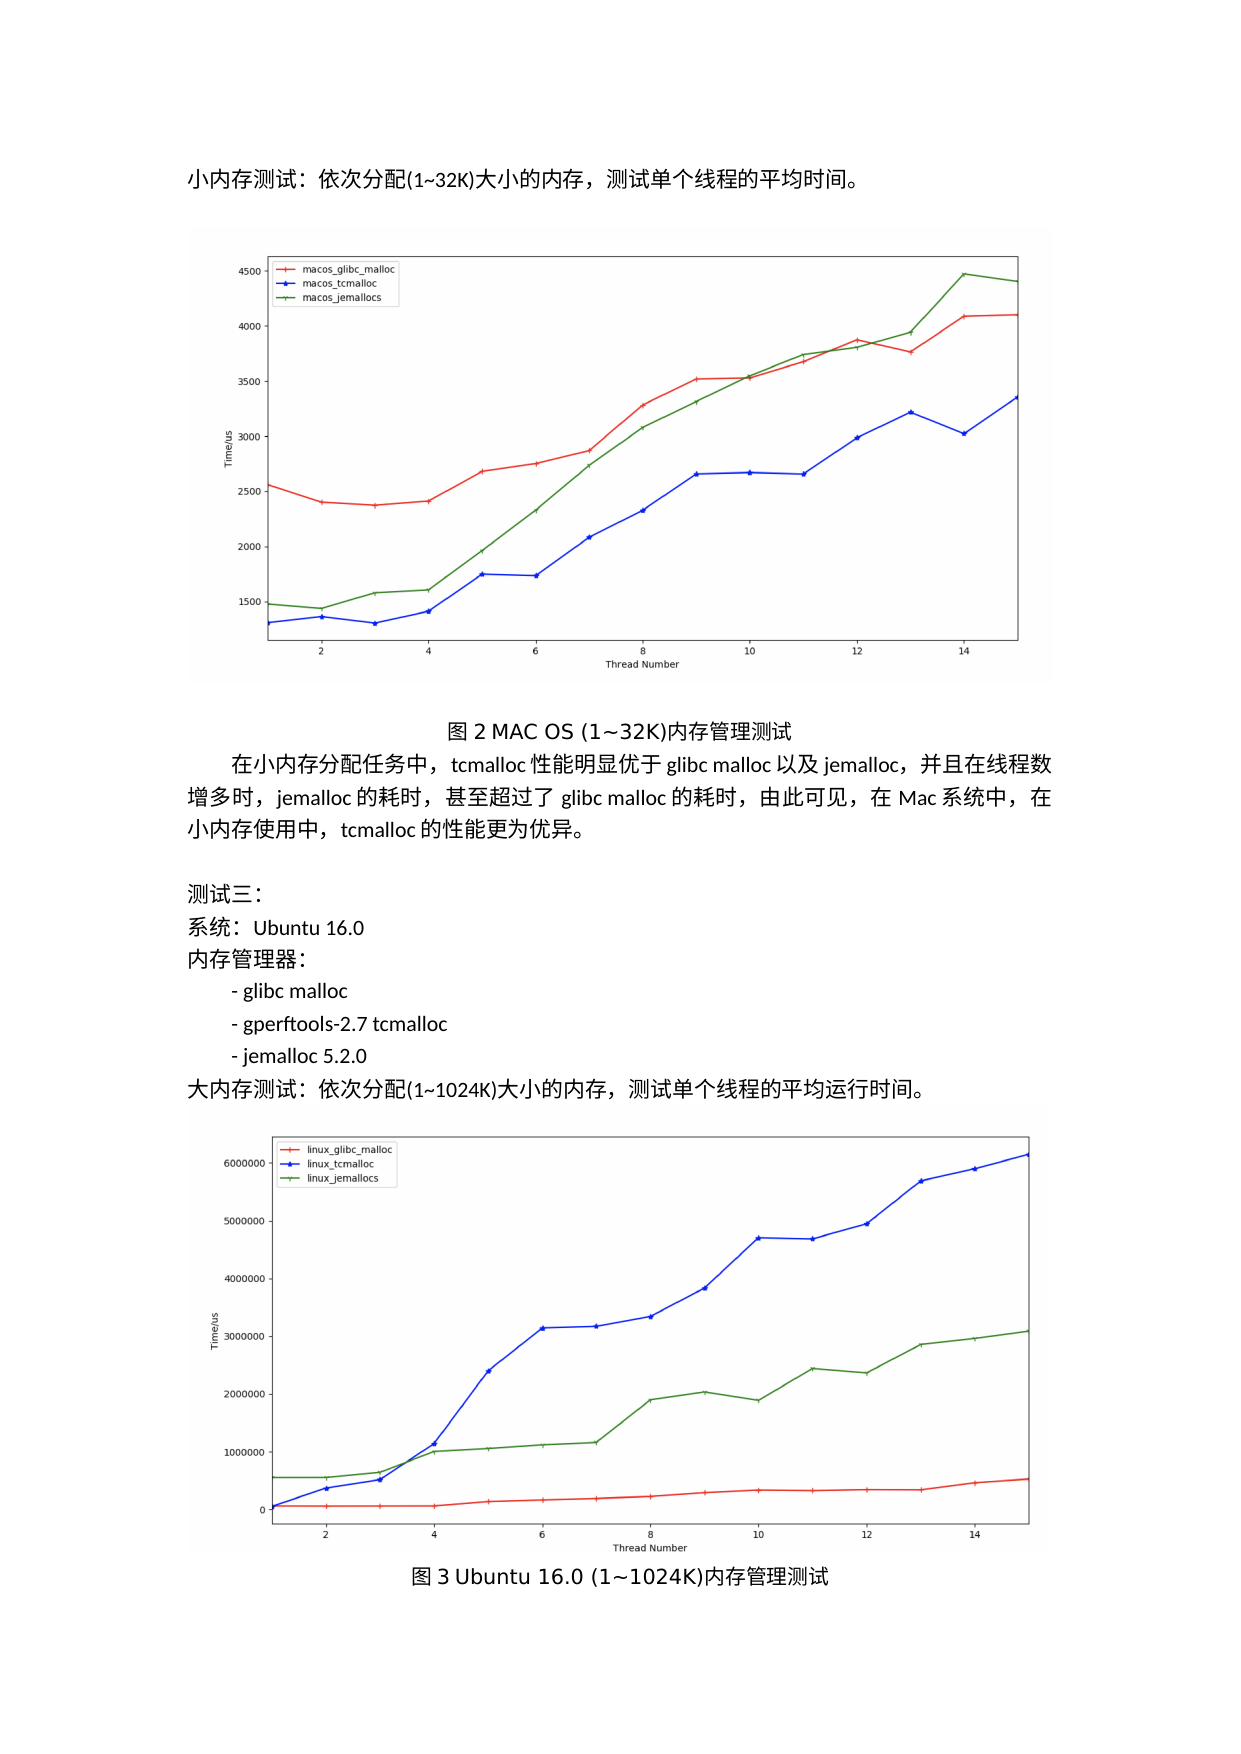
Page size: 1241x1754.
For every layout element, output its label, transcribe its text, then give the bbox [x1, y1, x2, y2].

text 大内存测试：依次分配(1~1024K)大小的内存，测试单个线程的平均运行时间。 [187, 1072, 1053, 1104]
picture [187, 1104, 1050, 1554]
text - glibc malloc [187, 974, 1053, 1007]
text 小内存测试：依次分配(1~32K)大小的内存，测试单个线程的平均时间。 [187, 162, 1053, 194]
text 测试三： [187, 877, 1053, 909]
text 系统：Ubuntu 16.0 [187, 909, 1053, 942]
text 图 3 Ubuntu 16.0 (1~1024K)内存管理测试 [187, 1559, 1053, 1592]
text 内存管理器： [187, 942, 1053, 974]
text 图 2 MAC OS (1~32K)内存管理测试 [187, 714, 1053, 747]
text 在小内存分配任务中，tcmalloc性能明显优于glibc malloc以及jemalloc，并且在线程数增多时，jemalloc的耗时，甚至超过了glibc malloc的耗时，由此可见，在Mac系统中，在小内存使用中，tcmalloc的性能更为优异。 [187, 747, 1053, 844]
text - jemalloc 5.2.0 [187, 1039, 1053, 1072]
text - gperftools-2.7 tcmalloc [187, 1007, 1053, 1039]
picture [187, 227, 1053, 683]
